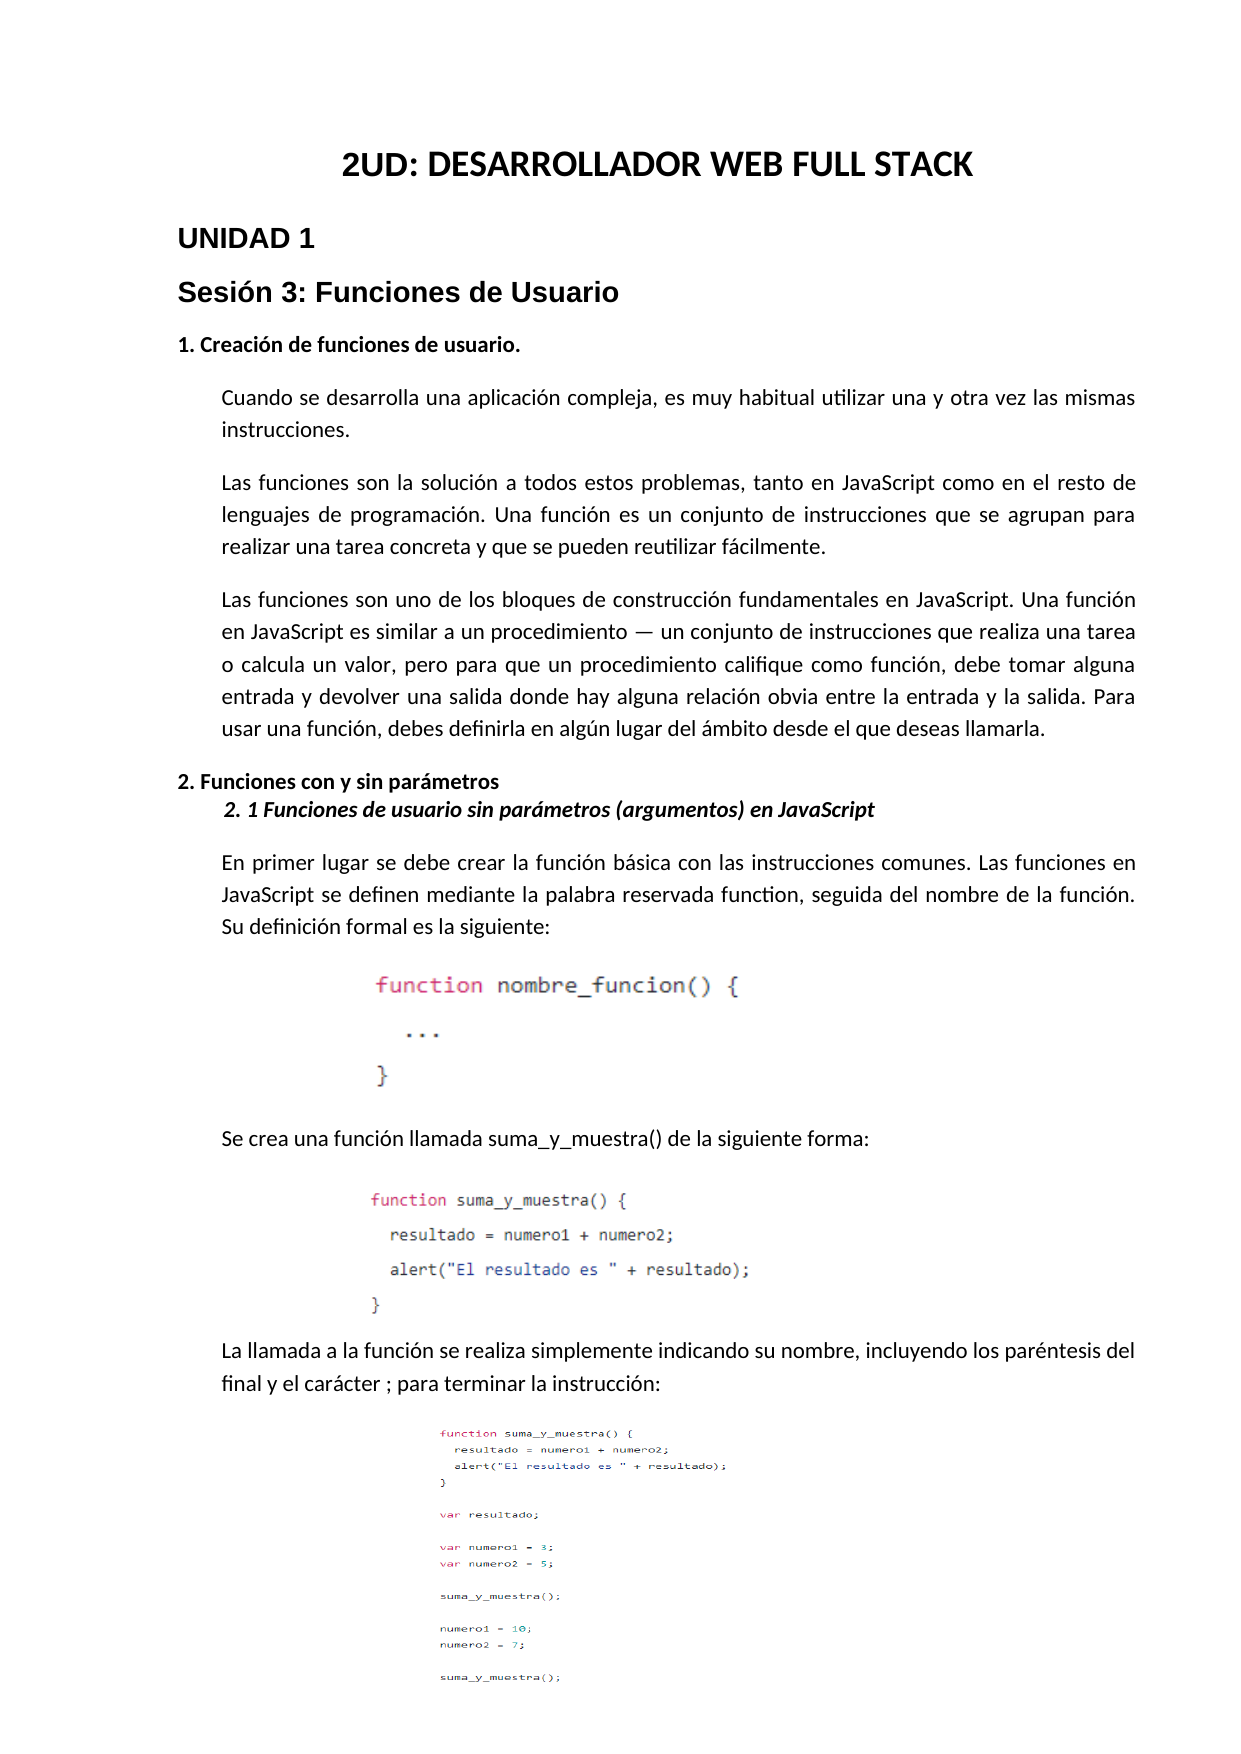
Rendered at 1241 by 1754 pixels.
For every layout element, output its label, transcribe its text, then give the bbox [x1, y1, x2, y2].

text En primer lugar se debe crear la función básica con las instrucciones comunes. Las funciones en JavaScript se definen mediante la palabra reservada function, seguida del nombre de la función. Su definición formal es la siguiente: [221, 848, 1138, 941]
text UNIDAD 1 [177, 221, 1138, 254]
text 2. Funciones con y sin parámetros [177, 767, 1138, 795]
text 2UD: DESARROLLADOR WEB FULL STACK [177, 140, 1138, 186]
text La llamada a la función se realiza simplemente indicando su nombre, incluyendo los paréntesis del final y el carácter ; para terminar la instrucción: [221, 1337, 1138, 1397]
text Cuando se desarrolla una aplicación compleja, es muy habitual utilizar una y otra vez las mismas instrucciones. [221, 383, 1138, 443]
text Las funciones son la solución a todos estos problemas, tanto en JavaScript como en el resto de lenguajes de programación. Una función es un conjunto de instrucciones que se agrupan para realizar una tarea concreta y que se pueden reutilizar fácilmente. [221, 468, 1138, 560]
text 1. Creación de funciones de usuario. [177, 330, 1138, 358]
text 2. 1 Funciones de usuario sin parámetros (argumentos) en JavaScript [177, 795, 1138, 823]
text Sesión 3: Funciones de Usuario [177, 275, 1138, 309]
picture [417, 1425, 803, 1688]
picture [343, 1181, 972, 1331]
text Se crea una función llamada suma_y_muestra() de la siguiente forma: [221, 1124, 1138, 1153]
text Las funciones son uno de los bloques de construcción fundamentales en JavaScript. Una función en JavaScript es similar a un procedimiento — un conjunto de instrucciones que realiza una tarea o calcula un valor, pero para que un procedimiento califique como función, debe tomar alguna entrada y devolver una salida donde hay alguna relación obvia entre la entrada y la salida. Para usar una función, debes definirla en algún lugar del ámbito desde el que deseas llamarla. [221, 585, 1138, 742]
picture [345, 954, 969, 1109]
